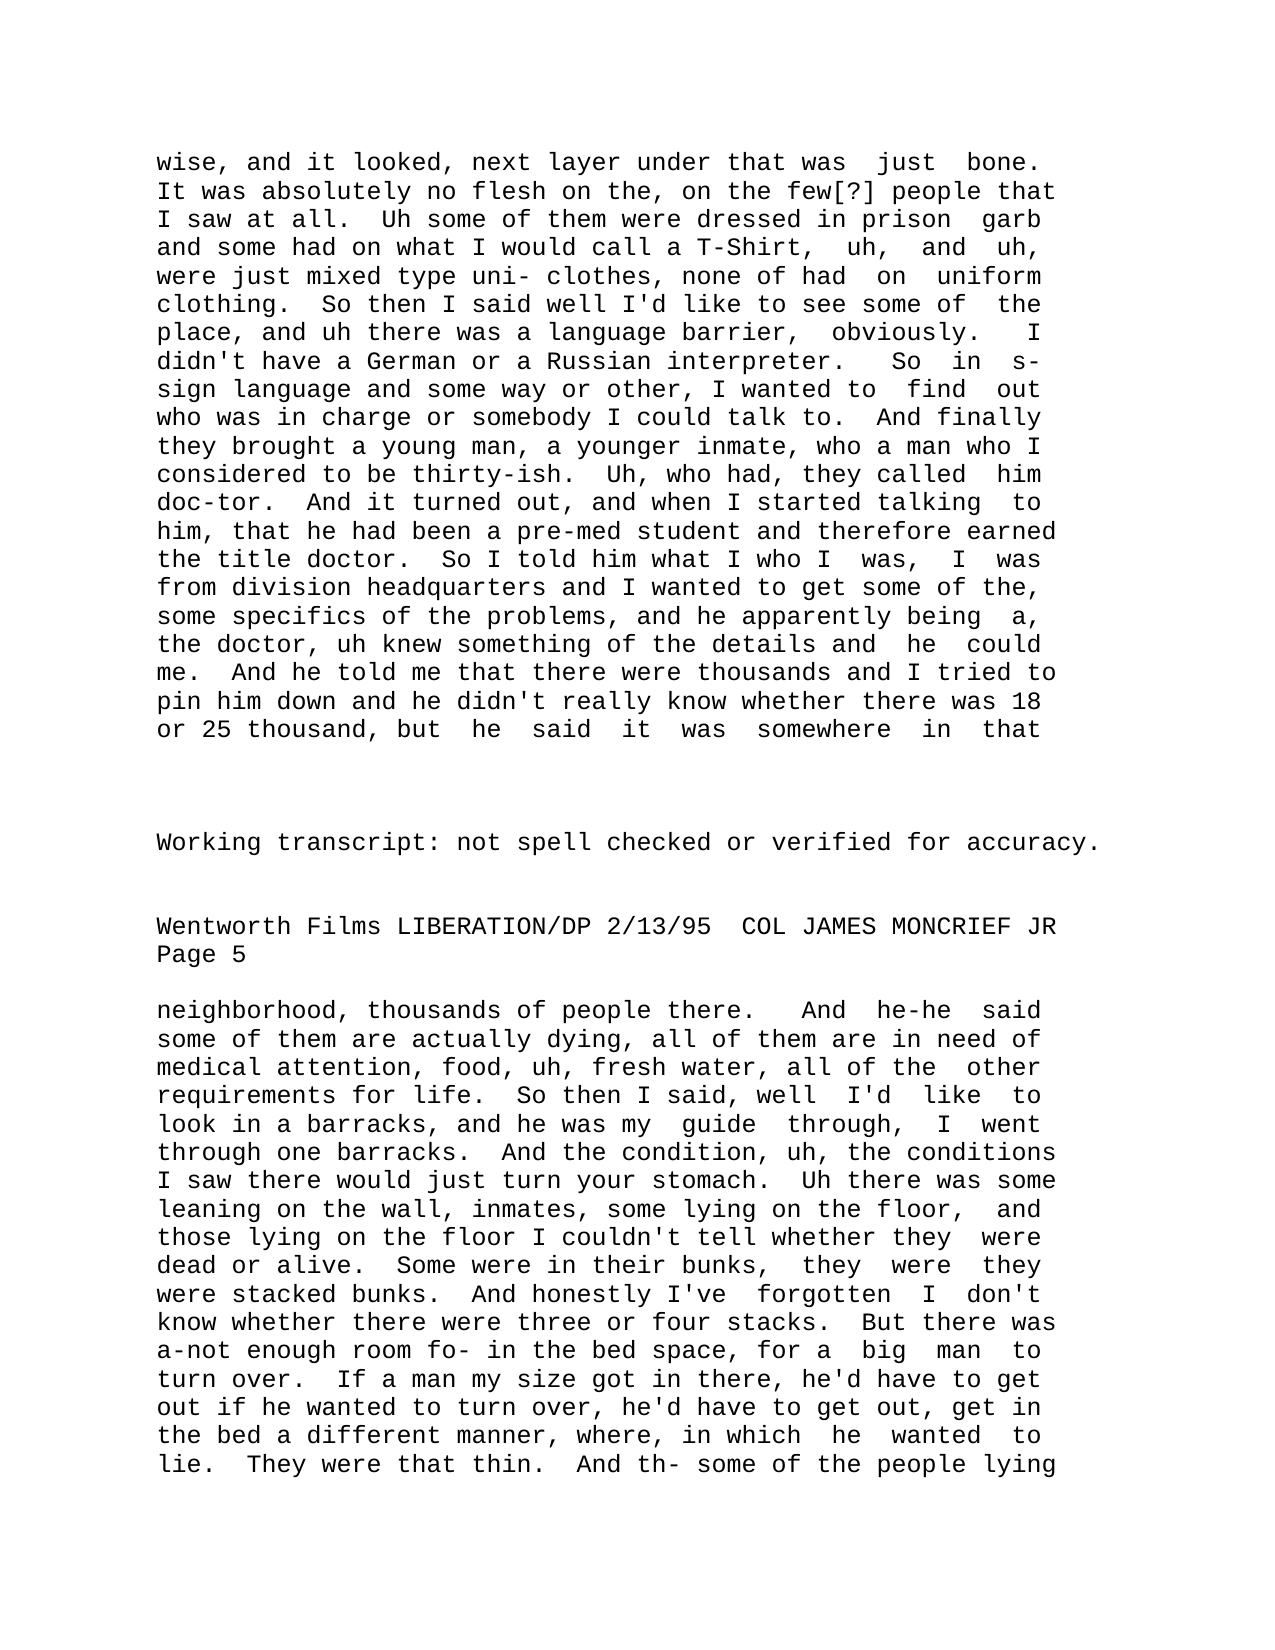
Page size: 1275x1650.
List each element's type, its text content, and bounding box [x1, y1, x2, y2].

text who was in charge or somebody I could talk to. And finally [156, 405, 1118, 433]
text were stacked bunks. And honestly I've forgotten I don't [156, 1286, 1118, 1314]
text were just mixed type uni- clothes, none of had on uniform [156, 263, 1118, 292]
text considered to be thirty-ish. Uh, who had, they called him [156, 462, 1118, 490]
text know whether there were three or four stacks. But there was [156, 1314, 1118, 1342]
text look in a barracks, and he was my guide through, I went [156, 1116, 1118, 1144]
text leaning on the wall, inmates, some lying on the floor, and [156, 1201, 1118, 1229]
text turn over. If a man my size got in there, he'd have to get [156, 1371, 1118, 1399]
text place, and uh there was a language barrier, obviously. I [156, 320, 1118, 348]
text sign language and some way or other, I wanted to find out [156, 377, 1118, 405]
text Working transcript: not spell checked or verified for accuracy. [156, 831, 1118, 859]
text out if he wanted to turn over, he'd have to get out, get in [156, 1399, 1118, 1427]
text dead or alive. Some were in their bunks, they were they [156, 1257, 1118, 1286]
text a-not enough room fo- in the bed space, for a big man to [156, 1342, 1118, 1371]
text the title doctor. So I told him what I who I was, I was [156, 547, 1118, 575]
text and some had on what I would call a T-Shirt, uh, and uh, [156, 235, 1118, 263]
text him, that he had been a pre-med student and therefore earned [156, 518, 1118, 547]
text doc-tor. And it turned out, and when I started talking to [156, 490, 1118, 518]
text the bed a different manner, where, in which he wanted to [156, 1427, 1118, 1456]
text the doctor, uh knew something of the details and he could [156, 632, 1118, 660]
text or 25 thousand, but he said it was somewhere in that [156, 717, 1118, 745]
text I saw at all. Uh some of them were dressed in prison garb [156, 207, 1118, 235]
text wise, and it looked, next layer under that was just bone. [156, 150, 1118, 178]
text some specifics of the problems, and he apparently being a, [156, 603, 1118, 632]
text from division headquarters and I wanted to get some of the, [156, 575, 1118, 603]
text they brought a young man, a younger inmate, who a man who I [156, 433, 1118, 462]
text me. And he told me that there were thousands and I tried to [156, 660, 1118, 688]
text I saw there would just turn your stomach. Uh there was some [156, 1172, 1118, 1201]
text requirements for life. So then I said, well I'd like to [156, 1087, 1118, 1116]
text Wentworth Films LIBERATION/DP 2/13/95 COL JAMES MONCRIEF JR Page 5 [156, 917, 1118, 974]
text those lying on the floor I couldn't tell whether they were [156, 1229, 1118, 1257]
text clothing. So then I said well I'd like to see some of the [156, 292, 1118, 320]
text medical attention, food, uh, fresh water, all of the other [156, 1059, 1118, 1087]
text through one barracks. And the condition, uh, the conditions [156, 1144, 1118, 1172]
text neighborhood, thousands of people there. And he-he said [156, 1002, 1118, 1031]
text didn't have a German or a Russian interpreter. So in s- [156, 348, 1118, 377]
text some of them are actually dying, all of them are in need of [156, 1031, 1118, 1059]
text pin him down and he didn't really know whether there was 18 [156, 688, 1118, 717]
text lie. They were that thin. And th- some of the people lying [156, 1456, 1118, 1484]
text It was absolutely no flesh on the, on the few[?] people that [156, 178, 1118, 207]
